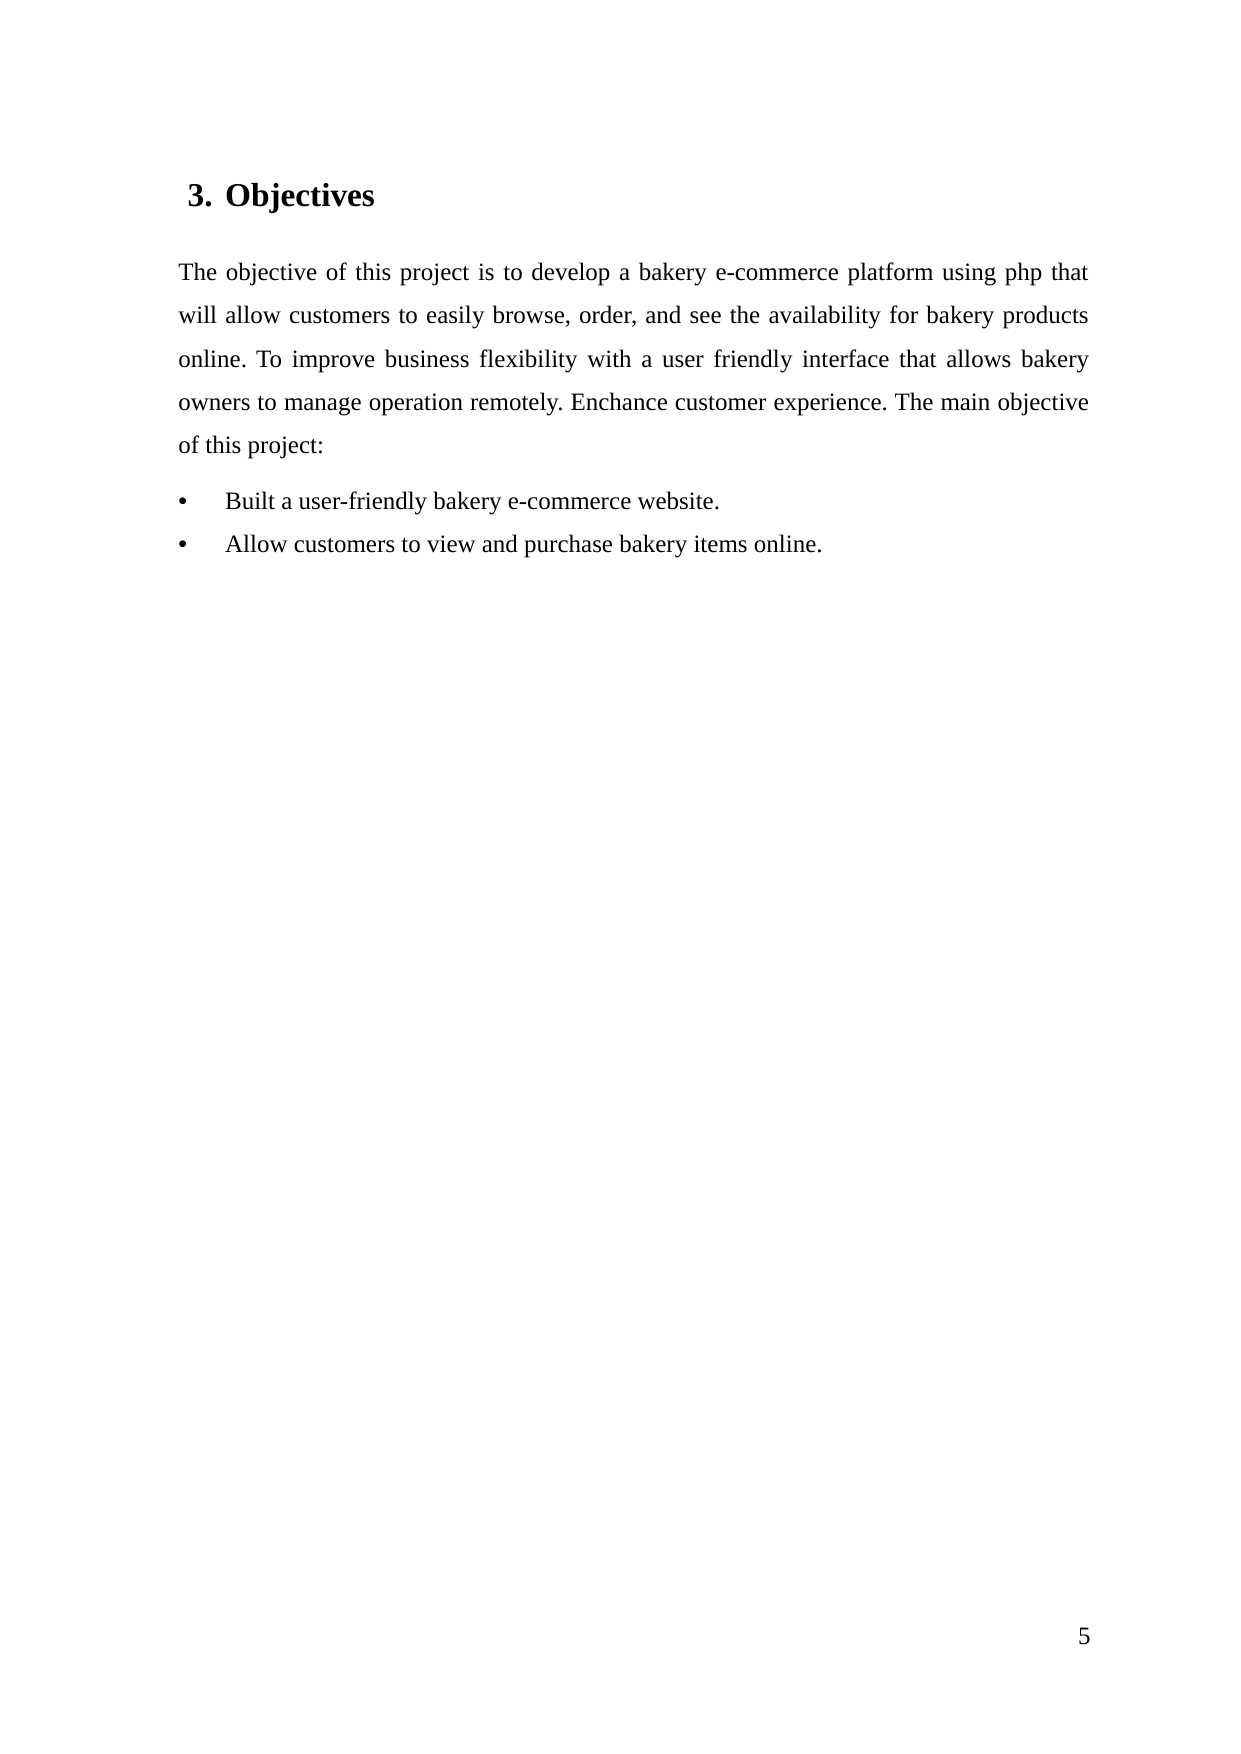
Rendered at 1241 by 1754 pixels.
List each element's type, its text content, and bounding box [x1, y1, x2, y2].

text The objective of this project is to develop a bakery e-commerce platform using php that will allow customers to easily browse, order, and see the availability for bakery products online. To improve business flexibility with a user friendly interface that allows bakery owners to manage operation remotely. Enchance customer experience. The main objective of this project: [178, 257, 1090, 459]
list Built a user-friendly bakery e-commerce website. [178, 486, 1090, 514]
list Allow customers to view and purchase bakery items online. [178, 529, 1090, 558]
subtitle Objectives [187, 175, 1090, 213]
